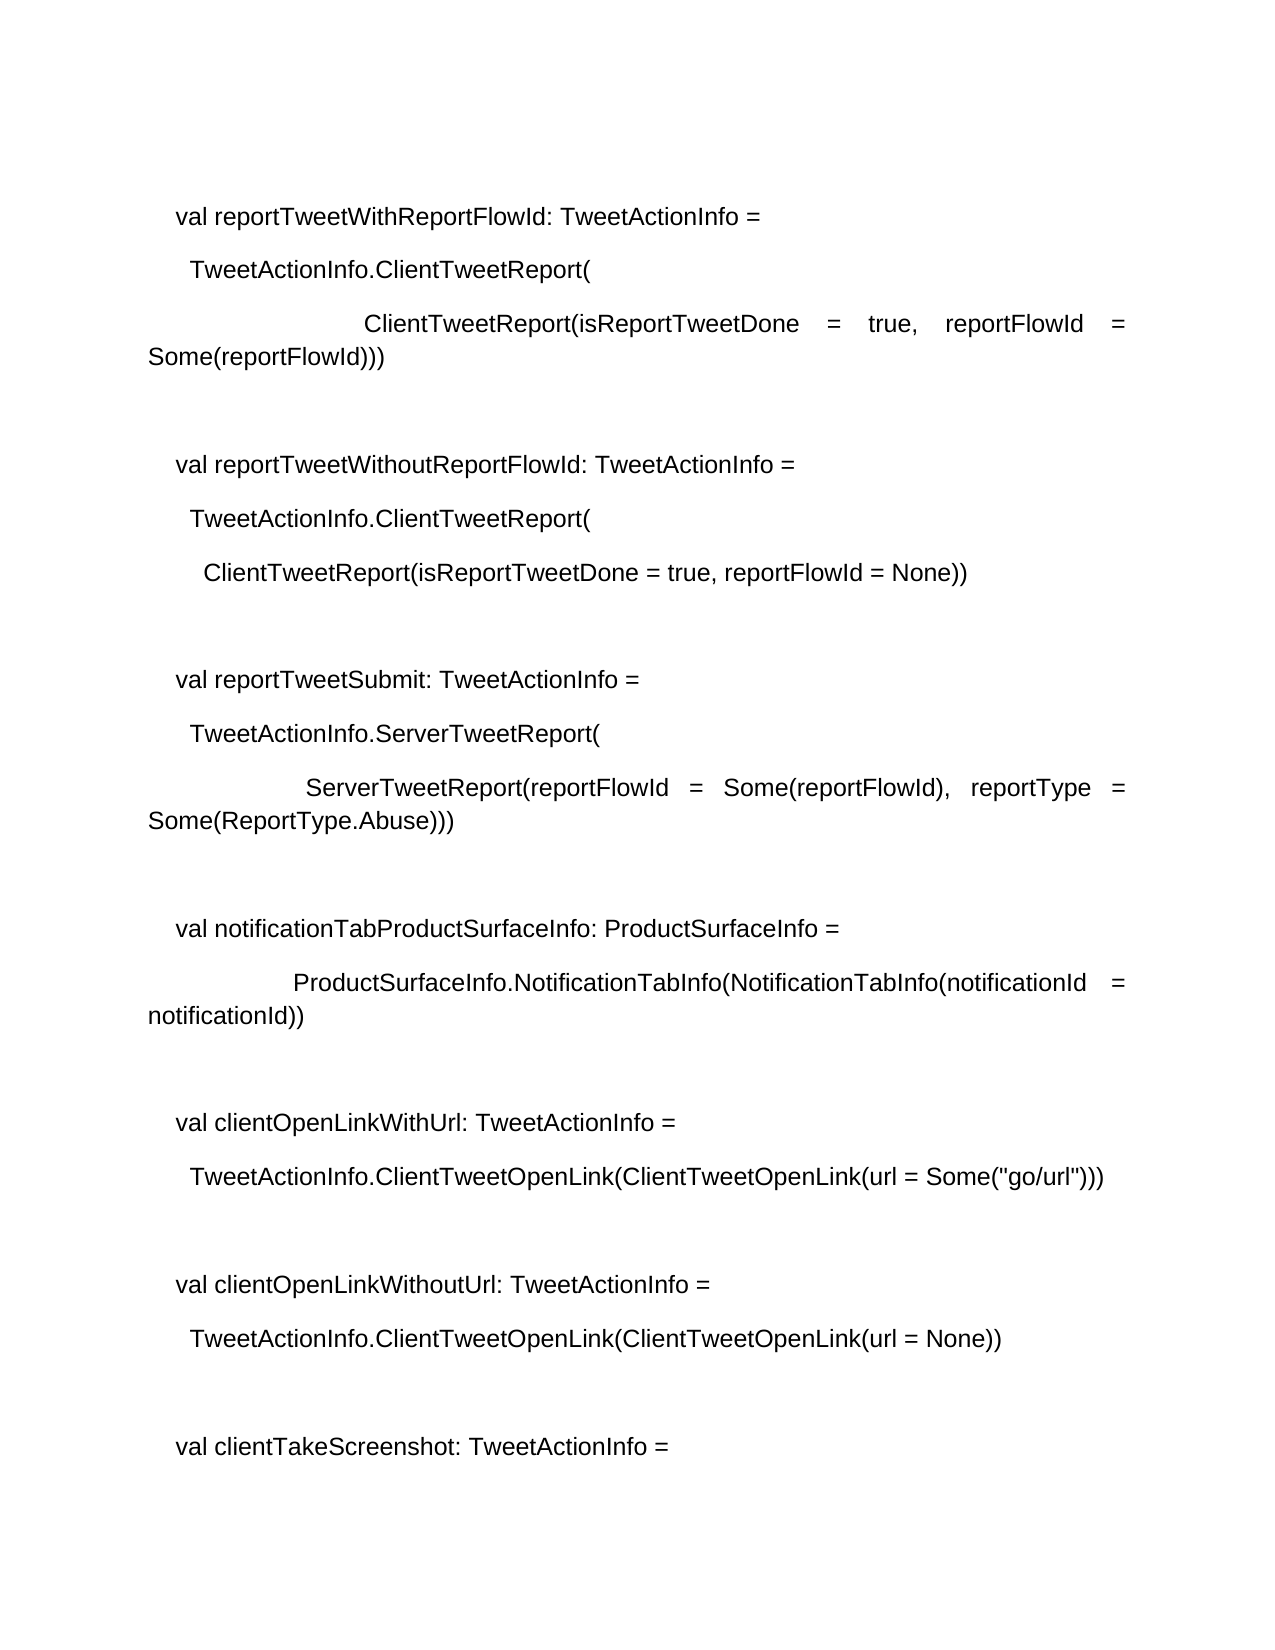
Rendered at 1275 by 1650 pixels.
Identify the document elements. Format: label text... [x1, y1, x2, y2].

text val reportTweetWithoutReportFlowId: TweetActionInfo = [148, 450, 1127, 479]
text TweetActionInfo.ClientTweetReport( [148, 504, 1127, 532]
text val clientOpenLinkWithoutUrl: TweetActionInfo = [148, 1270, 1127, 1299]
text val notificationTabProductSurfaceInfo: ProductSurfaceInfo = [148, 914, 1127, 942]
text TweetActionInfo.ClientTweetOpenLink(ClientTweetOpenLink(url = None)) [148, 1324, 1127, 1352]
text ClientTweetReport(isReportTweetDone = true, reportFlowId = None)) [148, 558, 1127, 586]
text val clientTakeScreenshot: TweetActionInfo = [148, 1431, 1127, 1460]
text TweetActionInfo.ServerTweetReport( [148, 719, 1127, 748]
text val clientOpenLinkWithUrl: TweetActionInfo = [148, 1108, 1127, 1137]
text val reportTweetSubmit: TweetActionInfo = [148, 665, 1127, 694]
text val reportTweetWithReportFlowId: TweetActionInfo = [148, 201, 1127, 230]
text ServerTweetReport(reportFlowId = Some(reportFlowId), reportType = Some(ReportType.Abuse))) [148, 773, 1127, 835]
text TweetActionInfo.ClientTweetOpenLink(ClientTweetOpenLink(url = Some("go/url"))) [148, 1162, 1127, 1191]
text TweetActionInfo.ClientTweetReport( [148, 255, 1127, 284]
text ClientTweetReport(isReportTweetDone = true, reportFlowId = Some(reportFlowId))) [148, 309, 1127, 371]
text ProductSurfaceInfo.NotificationTabInfo(NotificationTabInfo(notificationId = notificationId)) [148, 968, 1127, 1029]
